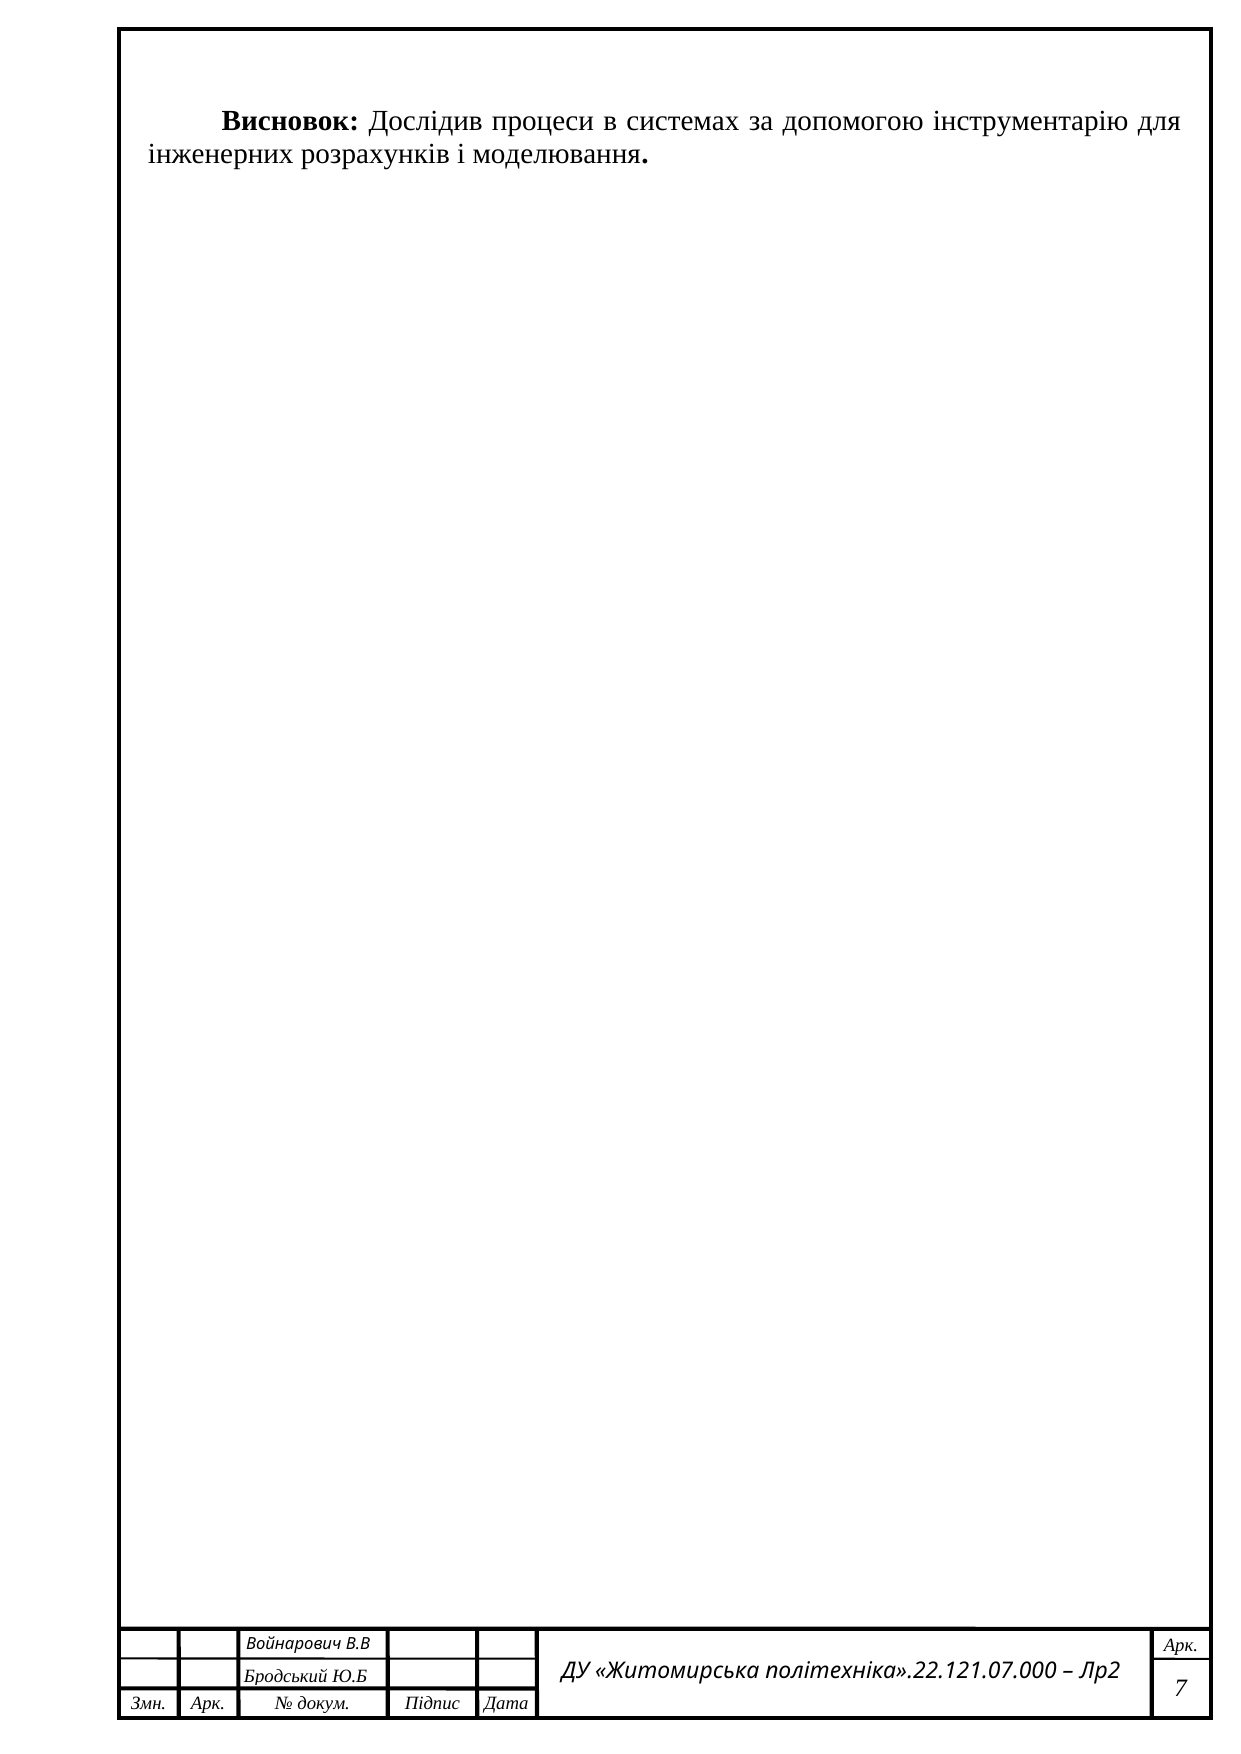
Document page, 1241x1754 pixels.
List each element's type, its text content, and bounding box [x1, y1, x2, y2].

text Висновок: Дослідив процеси в системах за допомогою інструментарію для інженерних розрахунків і моделювання. [148, 103, 1181, 170]
